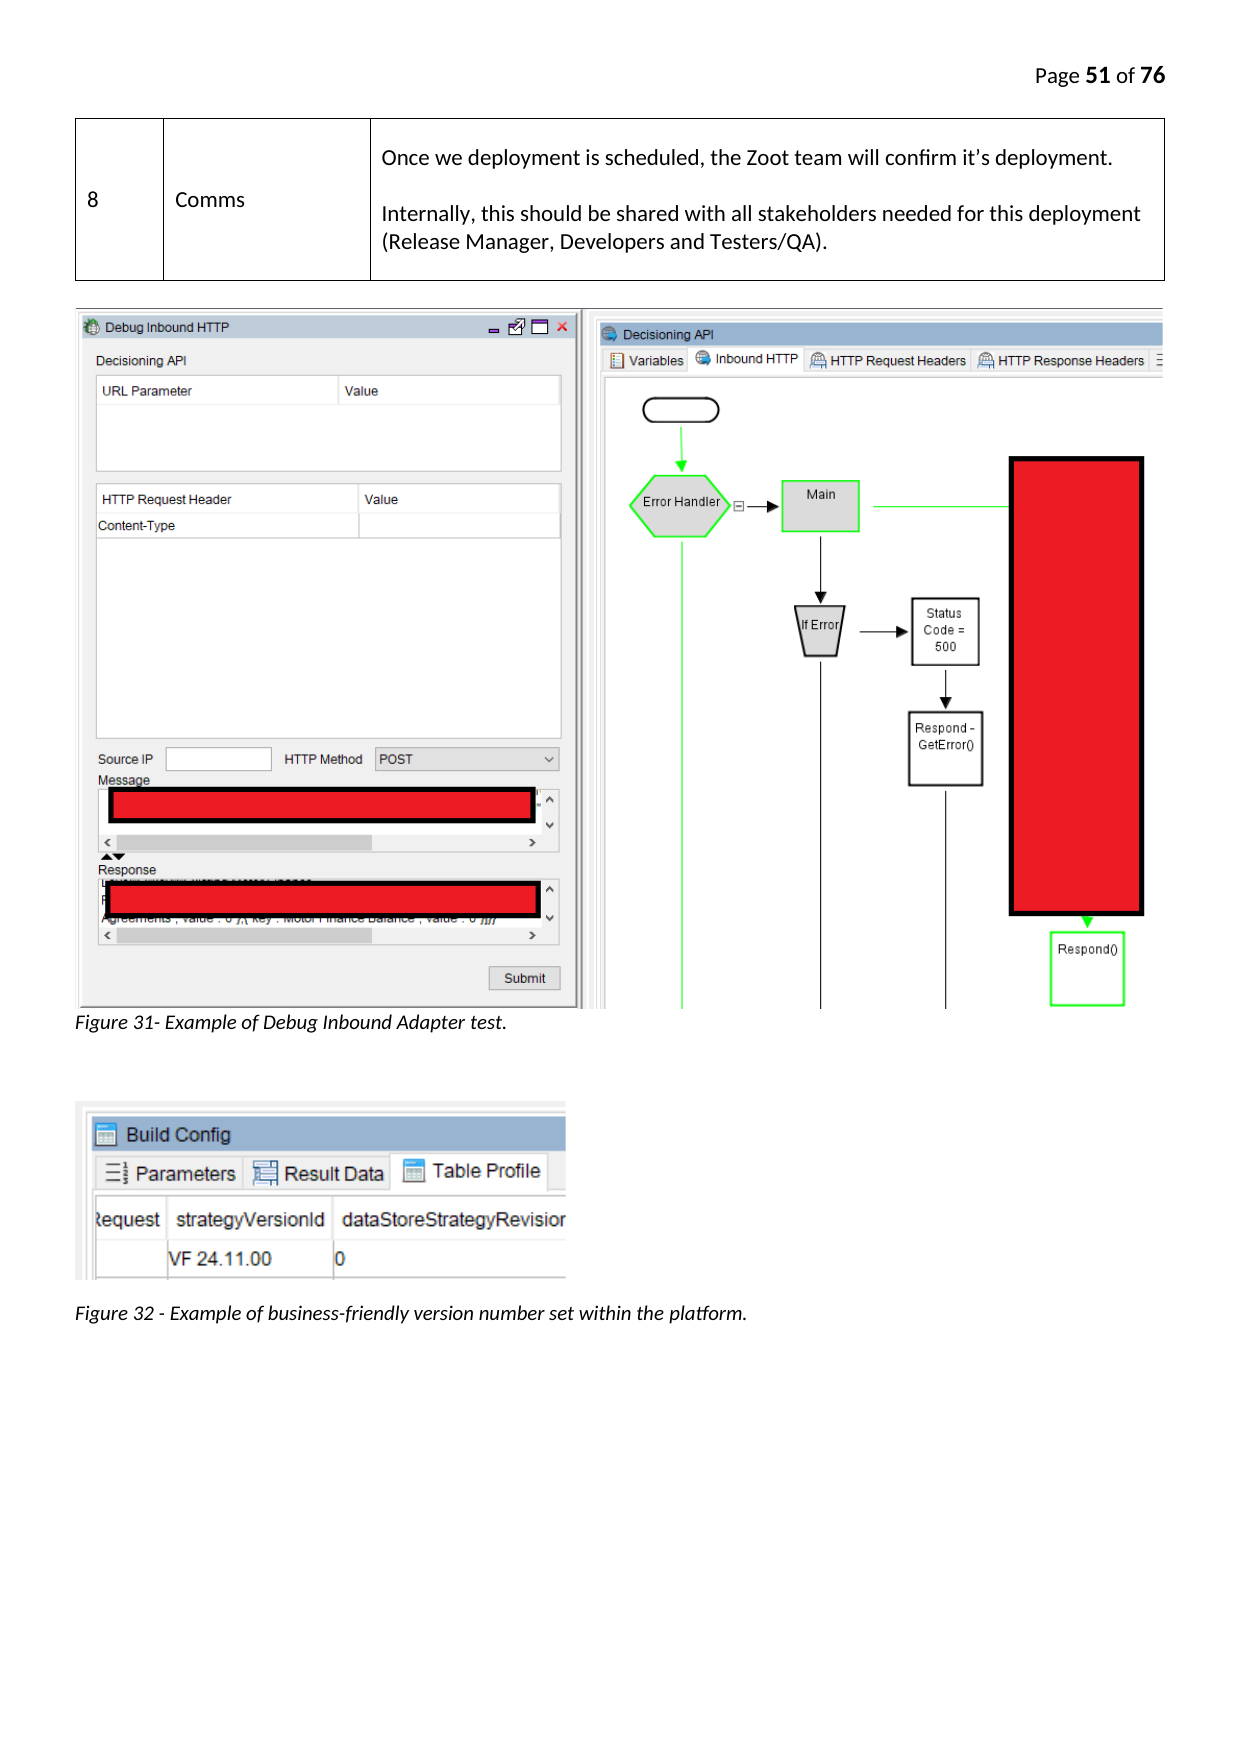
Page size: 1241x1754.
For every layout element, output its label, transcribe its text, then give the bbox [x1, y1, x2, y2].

picture [75, 1101, 566, 1280]
picture [75, 308, 1163, 1009]
text Figure 31- Example of Debug Inbound Adapter test. [75, 1009, 1165, 1034]
table_cell 8 [76, 119, 163, 280]
table_cell Once we deployment is scheduled, the Zoot team will confirm it’s deployment. Internally, this should be shared with all stakeholders needed for this deployment (Release Manager, Developers and Testers/QA). [371, 119, 1164, 280]
table_cell Comms [164, 119, 370, 280]
text Figure 32 - Example of business-friendly version number set within the platform. [75, 1300, 1165, 1326]
